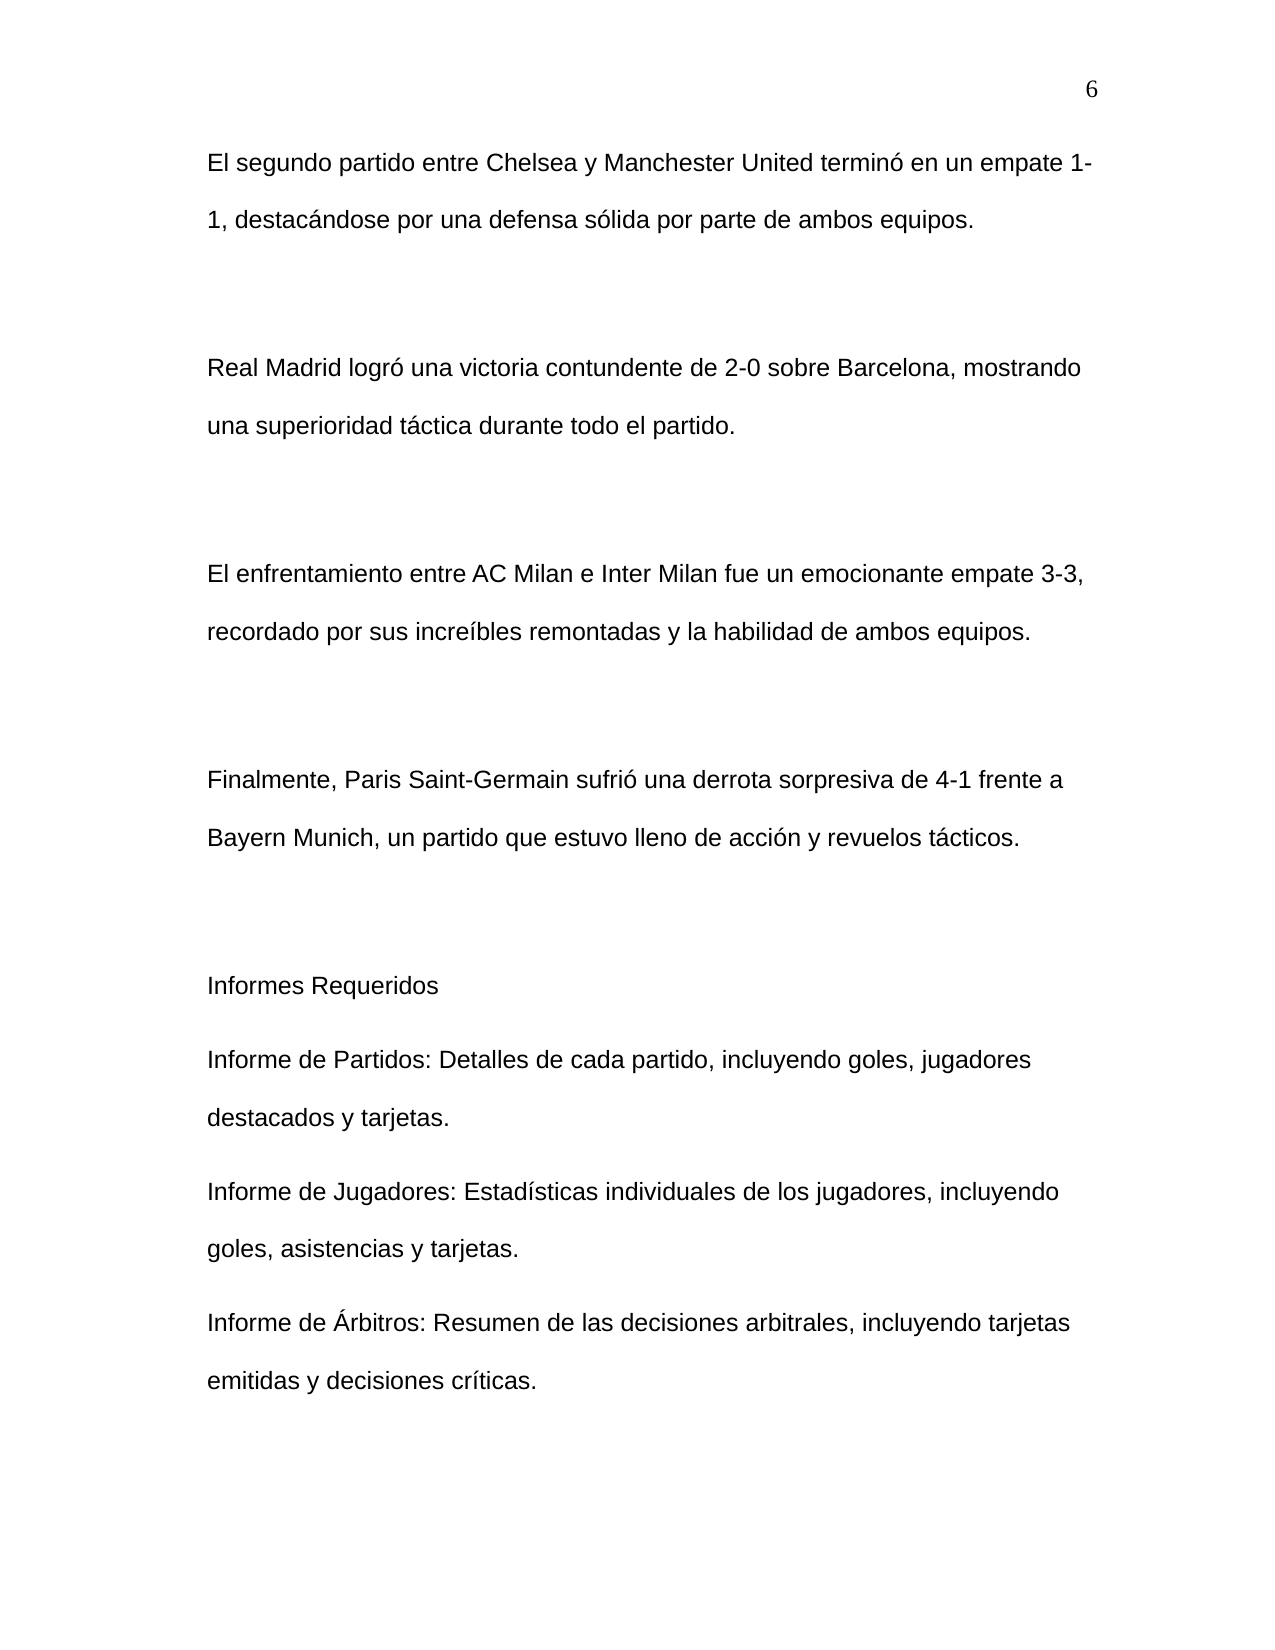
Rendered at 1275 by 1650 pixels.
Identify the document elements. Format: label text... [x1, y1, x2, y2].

text Informe de Jugadores: Estadísticas individuales de los jugadores, incluyendo goles, asistencias y tarjetas. [207, 1177, 1098, 1263]
text El segundo partido entre Chelsea y Manchester United terminó en un empate 1-1, destacándose por una defensa sólida por parte de ambos equipos. [207, 148, 1098, 234]
text Finalmente, Paris Saint-Germain sufrió una derrota sorpresiva de 4-1 frente a Bayern Munich, un partido que estuvo lleno de acción y revuelos tácticos. [207, 765, 1098, 851]
text El enfrentamiento entre AC Milan e Inter Milan fue un emocionante empate 3-3, recordado por sus increíbles remontadas y la habilidad de ambos equipos. [207, 559, 1098, 646]
text Informes Requeridos [177, 971, 1098, 1000]
text Informe de Árbitros: Resumen de las decisiones arbitrales, incluyendo tarjetas emitidas y decisiones críticas. [207, 1308, 1098, 1395]
text Informe de Partidos: Detalles de cada partido, incluyendo goles, jugadores destacados y tarjetas. [207, 1045, 1098, 1131]
text Real Madrid logró una victoria contundente de 2-0 sobre Barcelona, mostrando una superioridad táctica durante todo el partido. [207, 353, 1098, 440]
